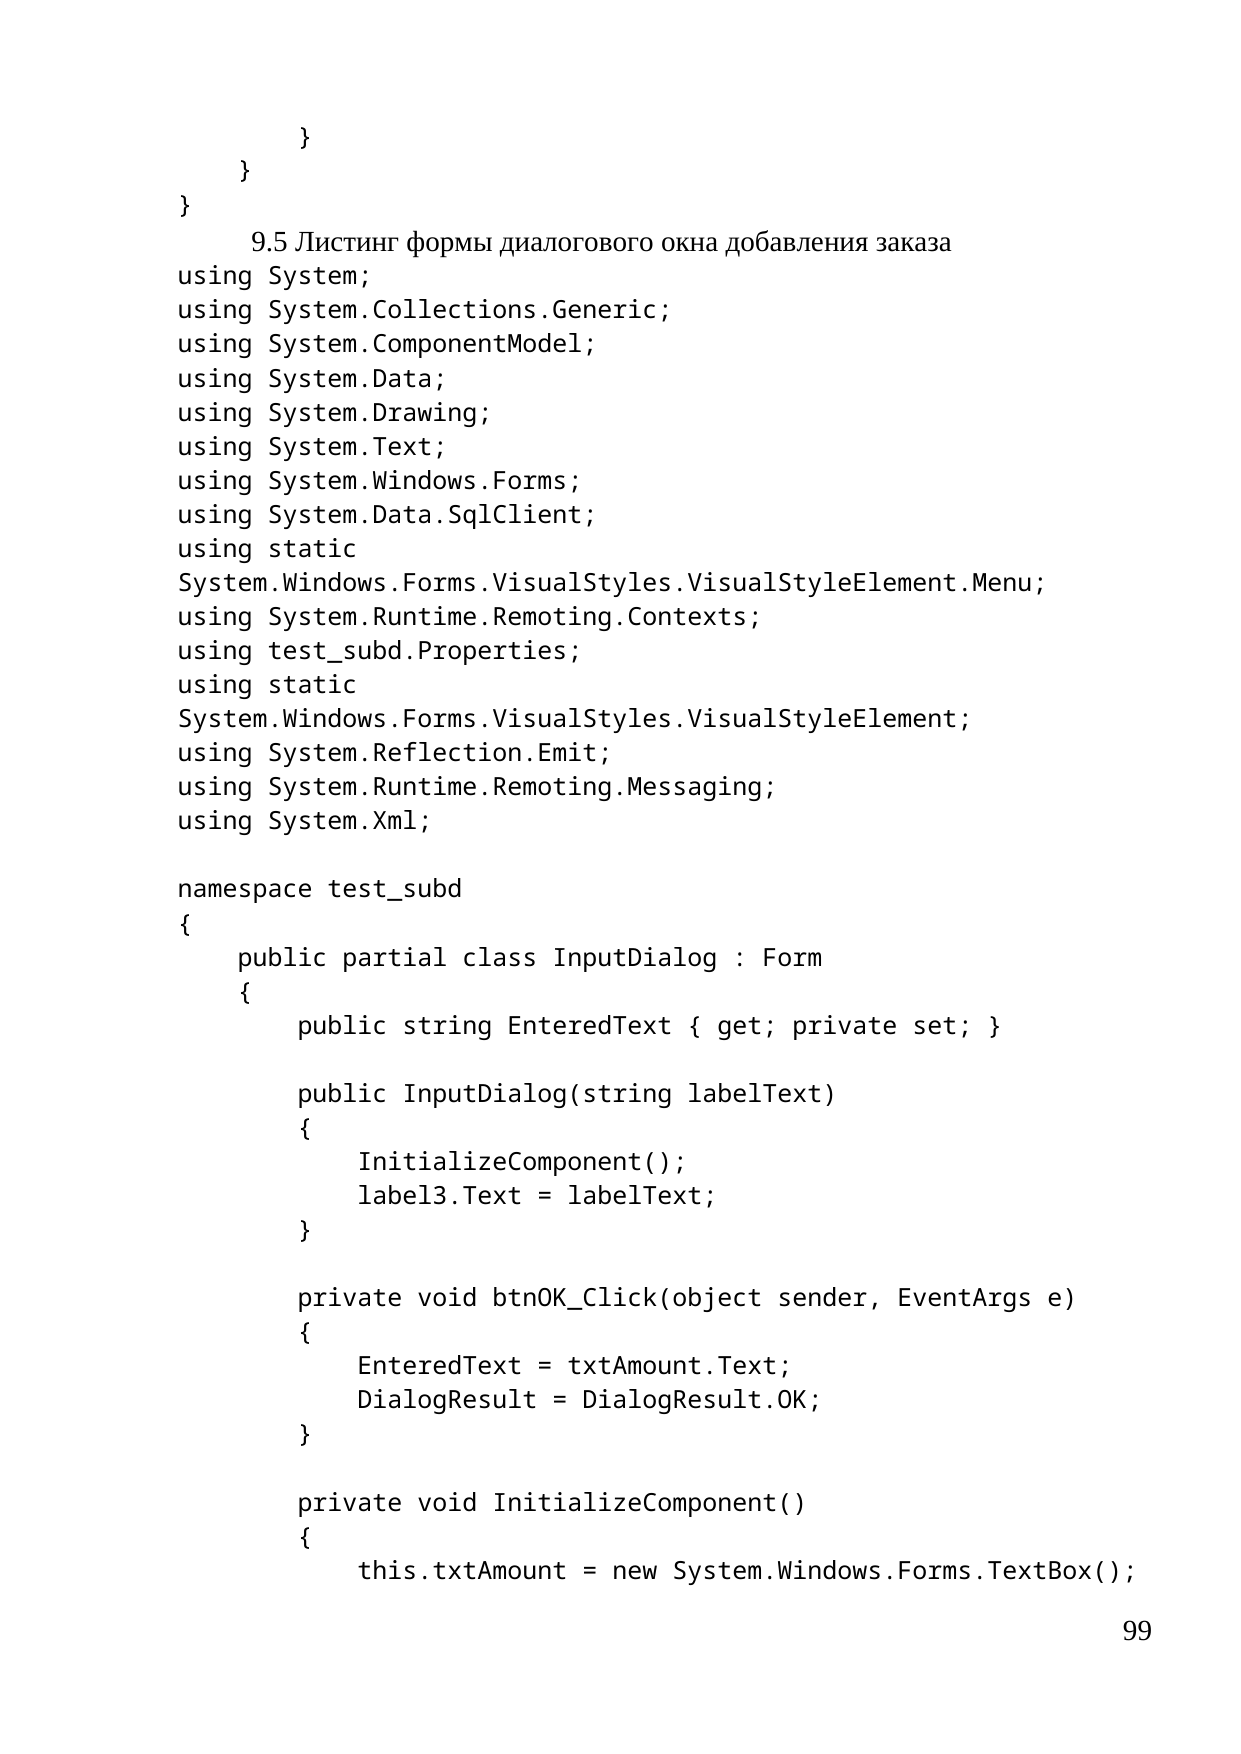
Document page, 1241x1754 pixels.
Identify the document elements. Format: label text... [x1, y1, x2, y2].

text using System.Windows.Forms; [177, 462, 1152, 496]
text public InputDialog(string labelText) [177, 1076, 1152, 1109]
subtitle 9.5 Листинг формы диалогового окна добавления заказа [177, 224, 1152, 258]
text private void InitializeComponent() [177, 1484, 1152, 1518]
text } [177, 186, 1152, 220]
text } [177, 1416, 1152, 1450]
text { [177, 1518, 1152, 1552]
text using System; [177, 258, 1152, 292]
text using test_subd.Properties; [177, 633, 1152, 667]
text { [177, 1314, 1152, 1348]
text using System.Runtime.Remoting.Messaging; [177, 769, 1152, 803]
text { [177, 1109, 1152, 1144]
text public string EnteredText { get; private set; } [177, 1007, 1152, 1041]
text using static System.Windows.Forms.VisualStyles.VisualStyleElement.Menu; [177, 531, 1152, 599]
text } [177, 152, 1152, 186]
text label3.Text = labelText; [177, 1178, 1152, 1212]
text { [177, 973, 1152, 1007]
text public partial class InputDialog : Form [177, 939, 1152, 973]
text using System.ComponentModel; [177, 326, 1152, 360]
text using System.Data.SqlClient; [177, 496, 1152, 531]
text { [177, 905, 1152, 939]
text using System.Data; [177, 360, 1152, 394]
text InitializeComponent(); [177, 1144, 1152, 1178]
text using System.Drawing; [177, 394, 1152, 428]
text using System.Reflection.Emit; [177, 735, 1152, 769]
text using static System.Windows.Forms.VisualStyles.VisualStyleElement; [177, 667, 1152, 735]
text private void btnOK_Click(object sender, EventArgs e) [177, 1280, 1152, 1314]
text } [177, 118, 1152, 152]
text using System.Text; [177, 428, 1152, 462]
text using System.Collections.Generic; [177, 292, 1152, 326]
text using System.Runtime.Remoting.Contexts; [177, 599, 1152, 633]
text DialogResult = DialogResult.OK; [177, 1382, 1152, 1416]
text using System.Xml; [177, 803, 1152, 837]
text this.txtAmount = new System.Windows.Forms.TextBox(); [177, 1552, 1152, 1586]
text namespace test_subd [177, 871, 1152, 905]
text EnteredText = txtAmount.Text; [177, 1348, 1152, 1382]
text } [177, 1212, 1152, 1246]
